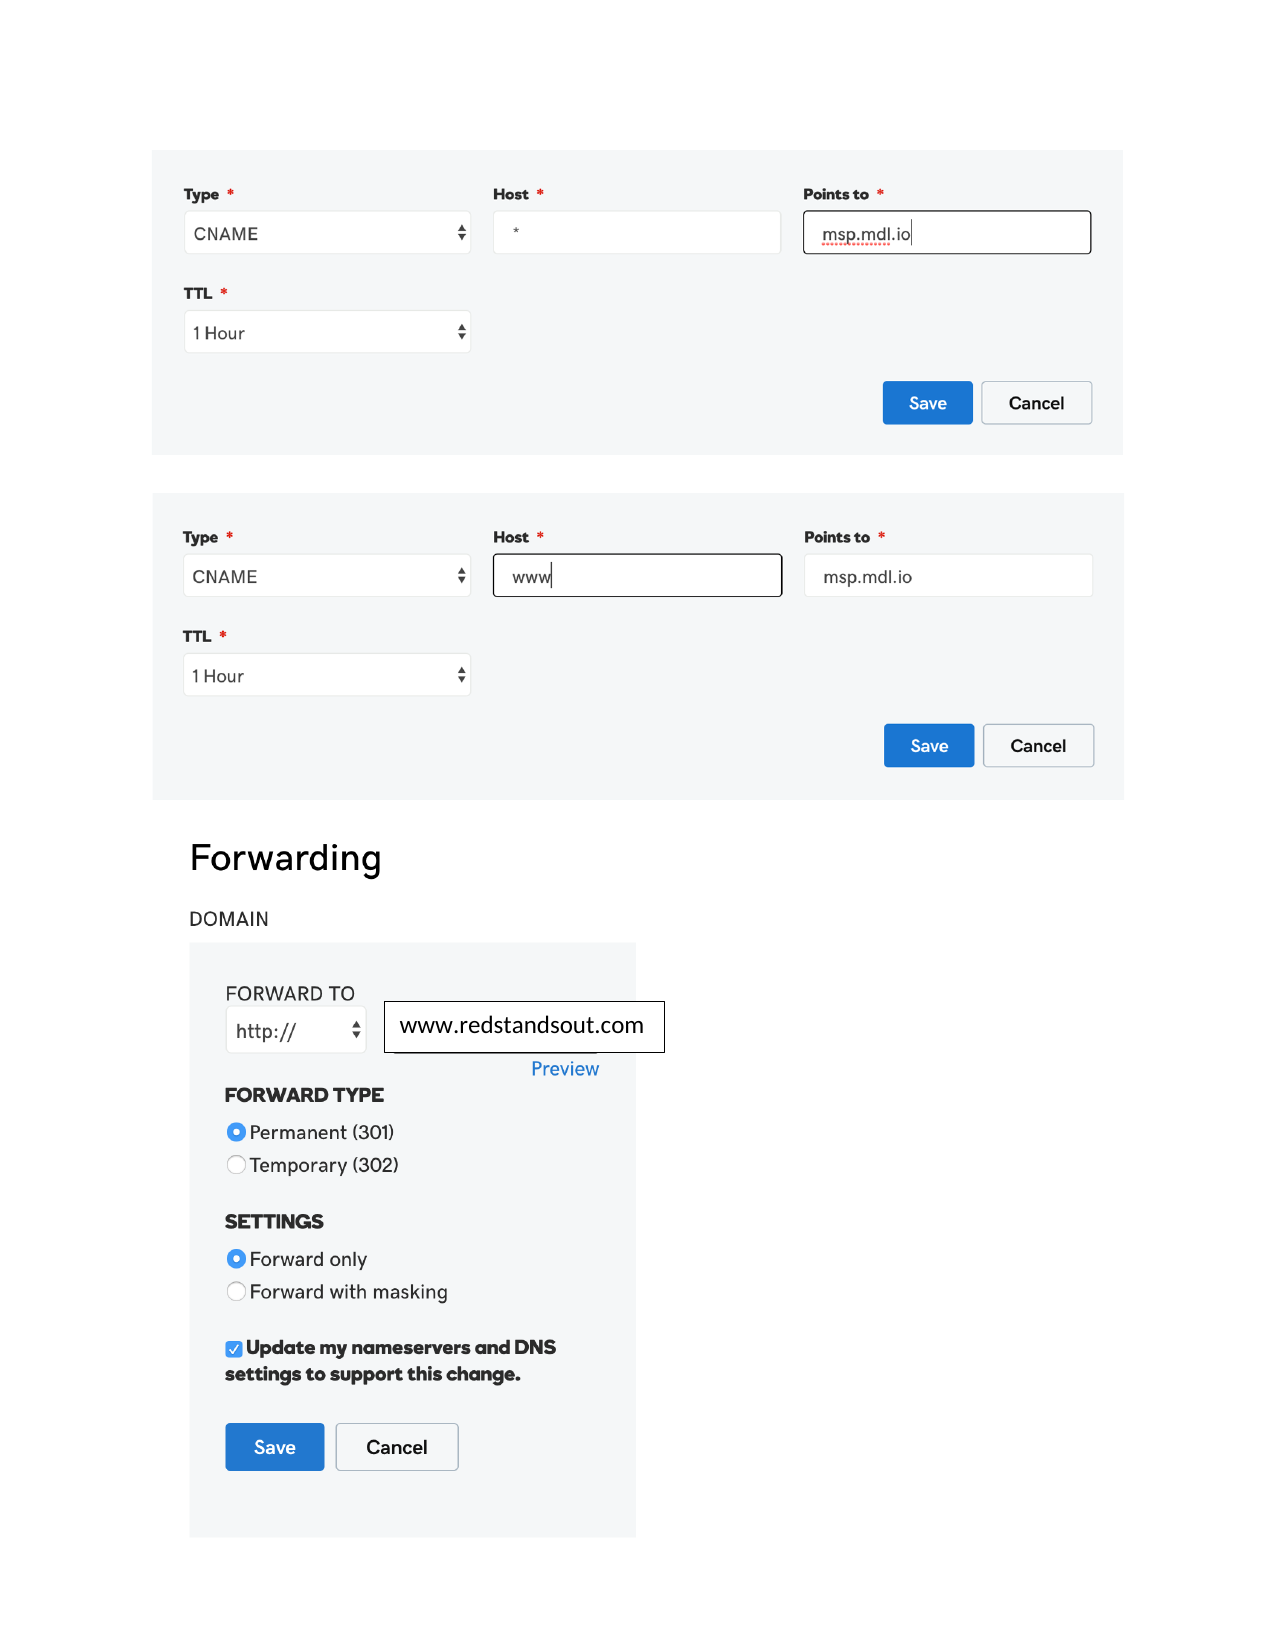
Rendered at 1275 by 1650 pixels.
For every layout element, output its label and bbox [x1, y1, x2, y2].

picture [151, 493, 1123, 1560]
picture [150, 150, 1122, 454]
